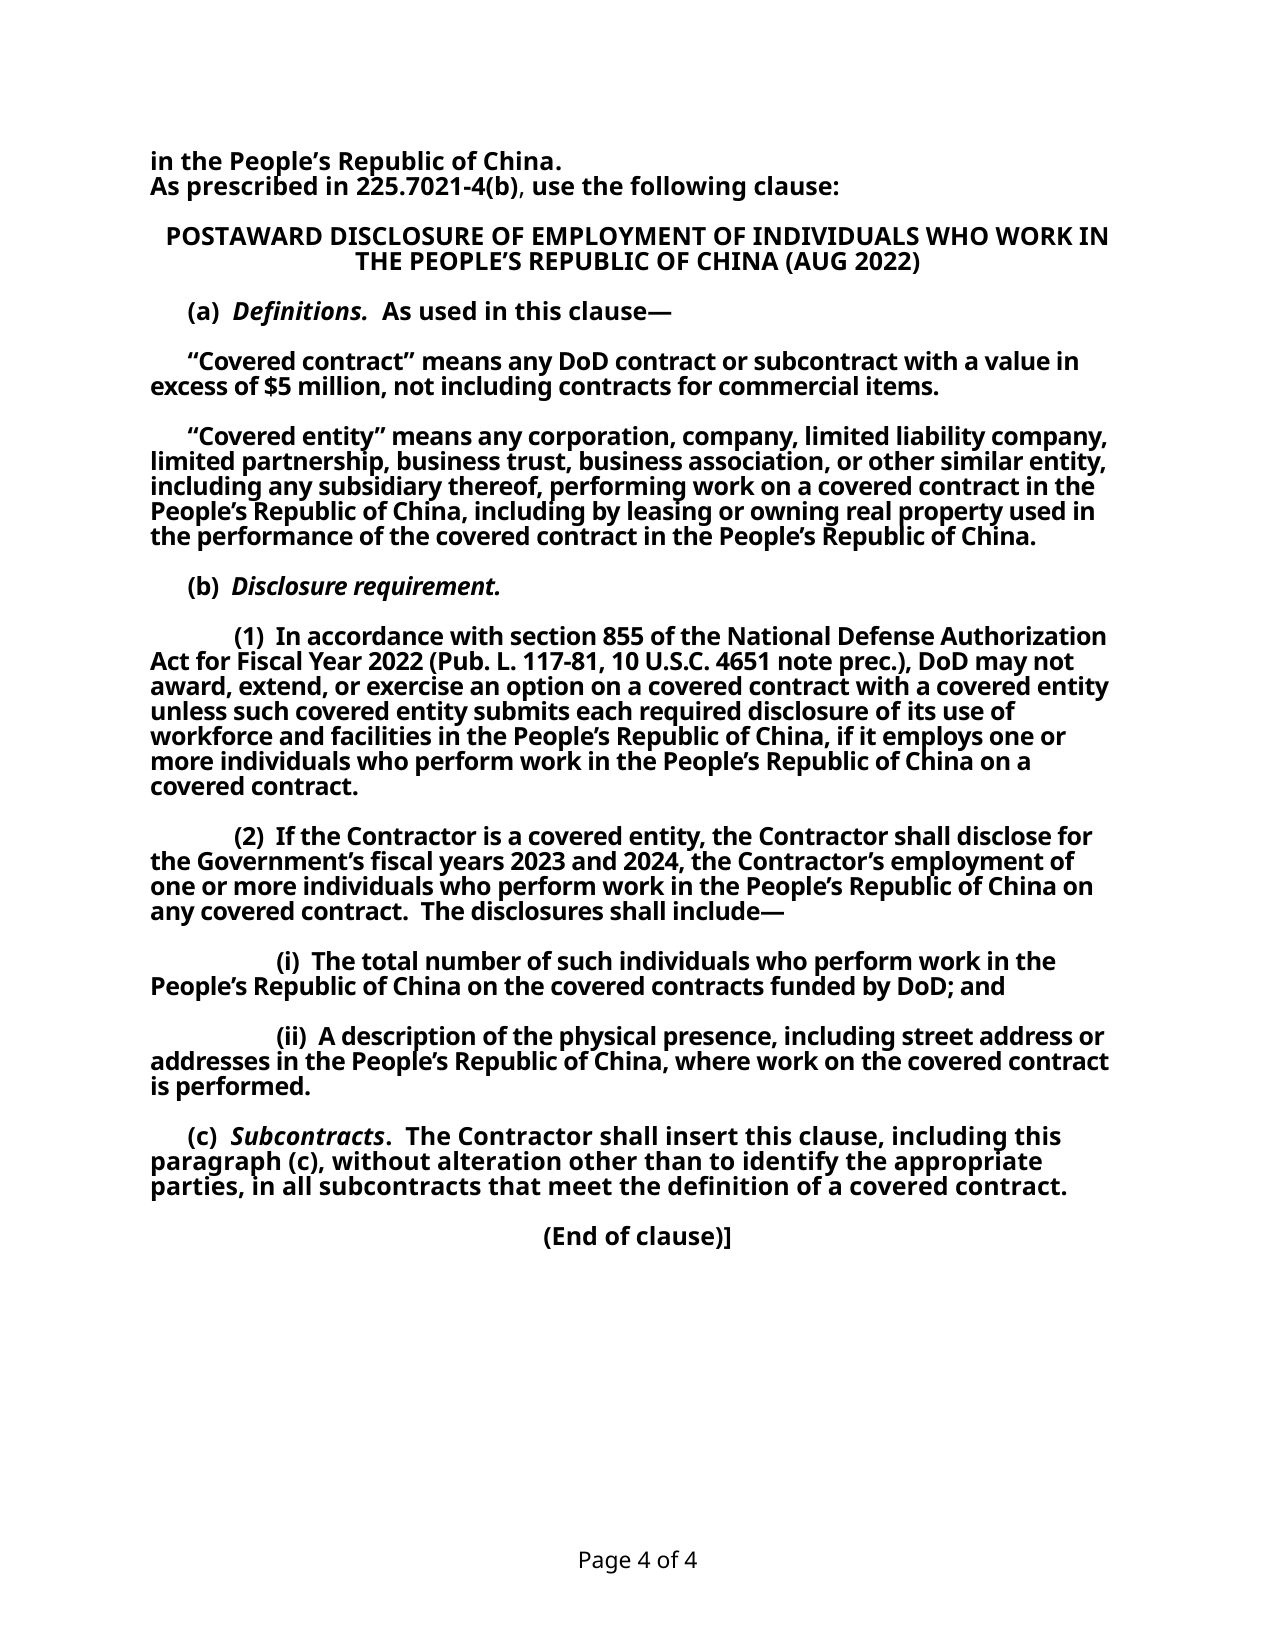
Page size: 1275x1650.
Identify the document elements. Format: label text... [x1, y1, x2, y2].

text “Covered entity” means any corporation, company, limited liability company, limited partnership, business trust, business association, or other similar entity, including any subsidiary thereof, performing work on a covered contract in the People’s Republic of China, including by leasing or owning real property used in the performance of the covered contract in the People’s Republic of China. [150, 425, 1125, 550]
text (b) Disclosure requirement. [150, 575, 1125, 600]
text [150, 150, 1125, 175]
text (2) If the Contractor is a covered entity, the Contractor shall disclose for the Government’s fiscal years 2023 and 2024, the Contractor’s employment of one or more individuals who perform work in the People’s Republic of China on any covered contract. The disclosures shall include— [150, 825, 1125, 925]
text (c) Subcontracts. The Contractor shall insert this clause, including this paragraph (c), without alteration other than to identify the appropriate parties, in all subcontracts that meet the definition of a covered contract. [150, 1125, 1125, 1200]
text (a) Definitions. As used in this clause— [150, 300, 1125, 325]
text “Covered contract” means any DoD contract or subcontract with a value in excess of $5 million, not including contracts for commercial items. [150, 350, 1125, 400]
text (1) In accordance with section 855 of the National Defense Authorization Act for Fiscal Year 2022 (Pub. L. 117-81, 10 U.S.C. 4651 note prec.), DoD may not award, extend, or exercise an option on a covered contract with a covered entity unless such covered entity submits each required disclosure of its use of workforce and facilities in the People’s Republic of China, if it employs one or more individuals who perform work in the People’s Republic of China on a covered contract. [150, 625, 1125, 800]
text (i) The total number of such individuals who perform work in the People’s Republic of China on the covered contracts funded by DoD; and [150, 950, 1125, 1000]
text As prescribed in 225.7021-4(b), use the following clause: [150, 175, 1125, 200]
text POSTAWARD DISCLOSURE OF EMPLOYMENT OF INDIVIDUALS WHO WORK IN THE PEOPLE’S REPUBLIC OF CHINA (AUG 2022) [150, 225, 1125, 275]
text (End of clause)] [150, 1225, 1125, 1250]
text (ii) A description of the physical presence, including street address or addresses in the People’s Republic of China, where work on the covered contract is performed. [150, 1025, 1125, 1100]
